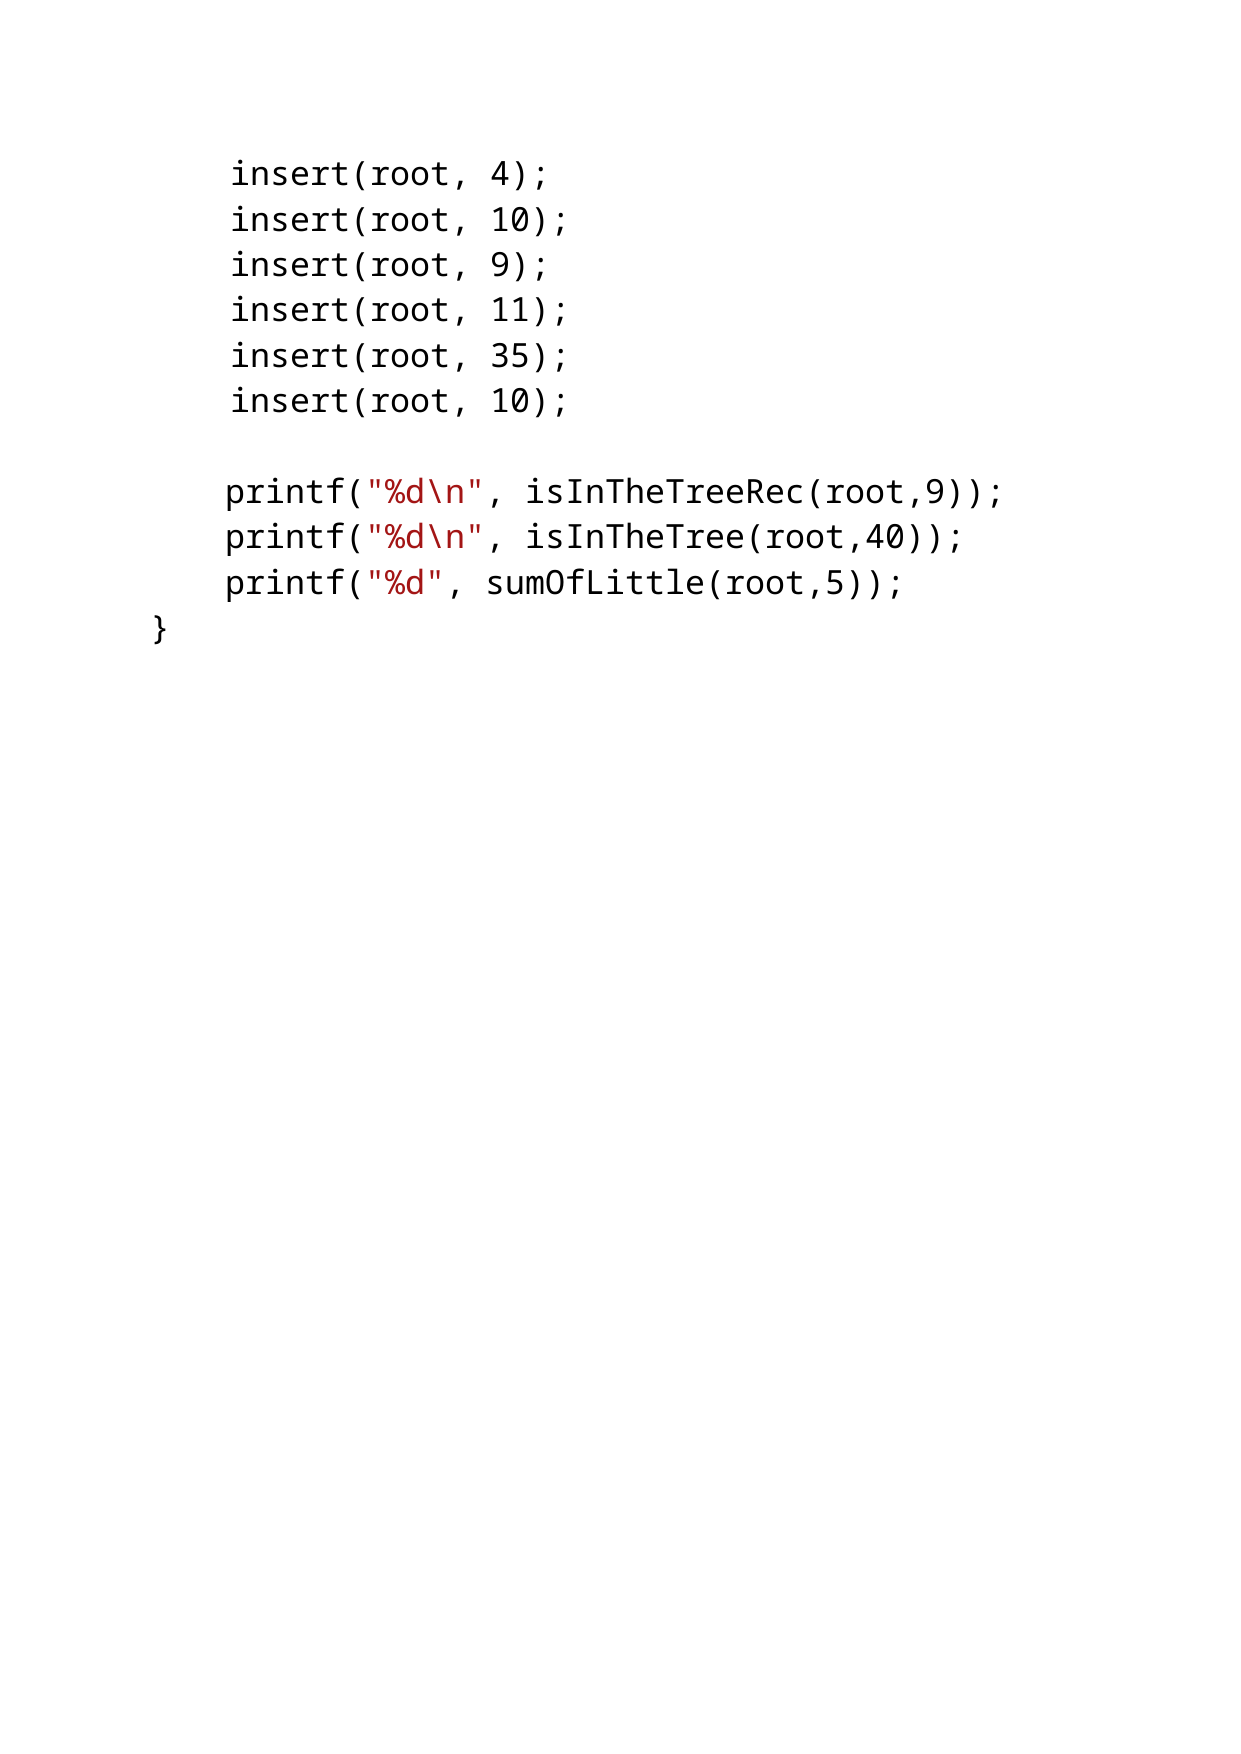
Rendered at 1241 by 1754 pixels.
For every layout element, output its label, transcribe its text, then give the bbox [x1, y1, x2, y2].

text insert(root, 9); [150, 241, 1090, 286]
text insert(root, 4); [150, 150, 1090, 195]
text printf("%d", sumOfLittle(root,5)); [150, 559, 1090, 604]
text printf("%d\n", isInTheTree(root,40)); [150, 513, 1090, 559]
text insert(root, 10); [150, 377, 1090, 422]
text insert(root, 10); [150, 195, 1090, 241]
text insert(root, 35); [150, 332, 1090, 377]
text insert(root, 11); [150, 286, 1090, 332]
text } [150, 604, 1090, 649]
text printf("%d\n", isInTheTreeRec(root,9)); [150, 468, 1090, 513]
